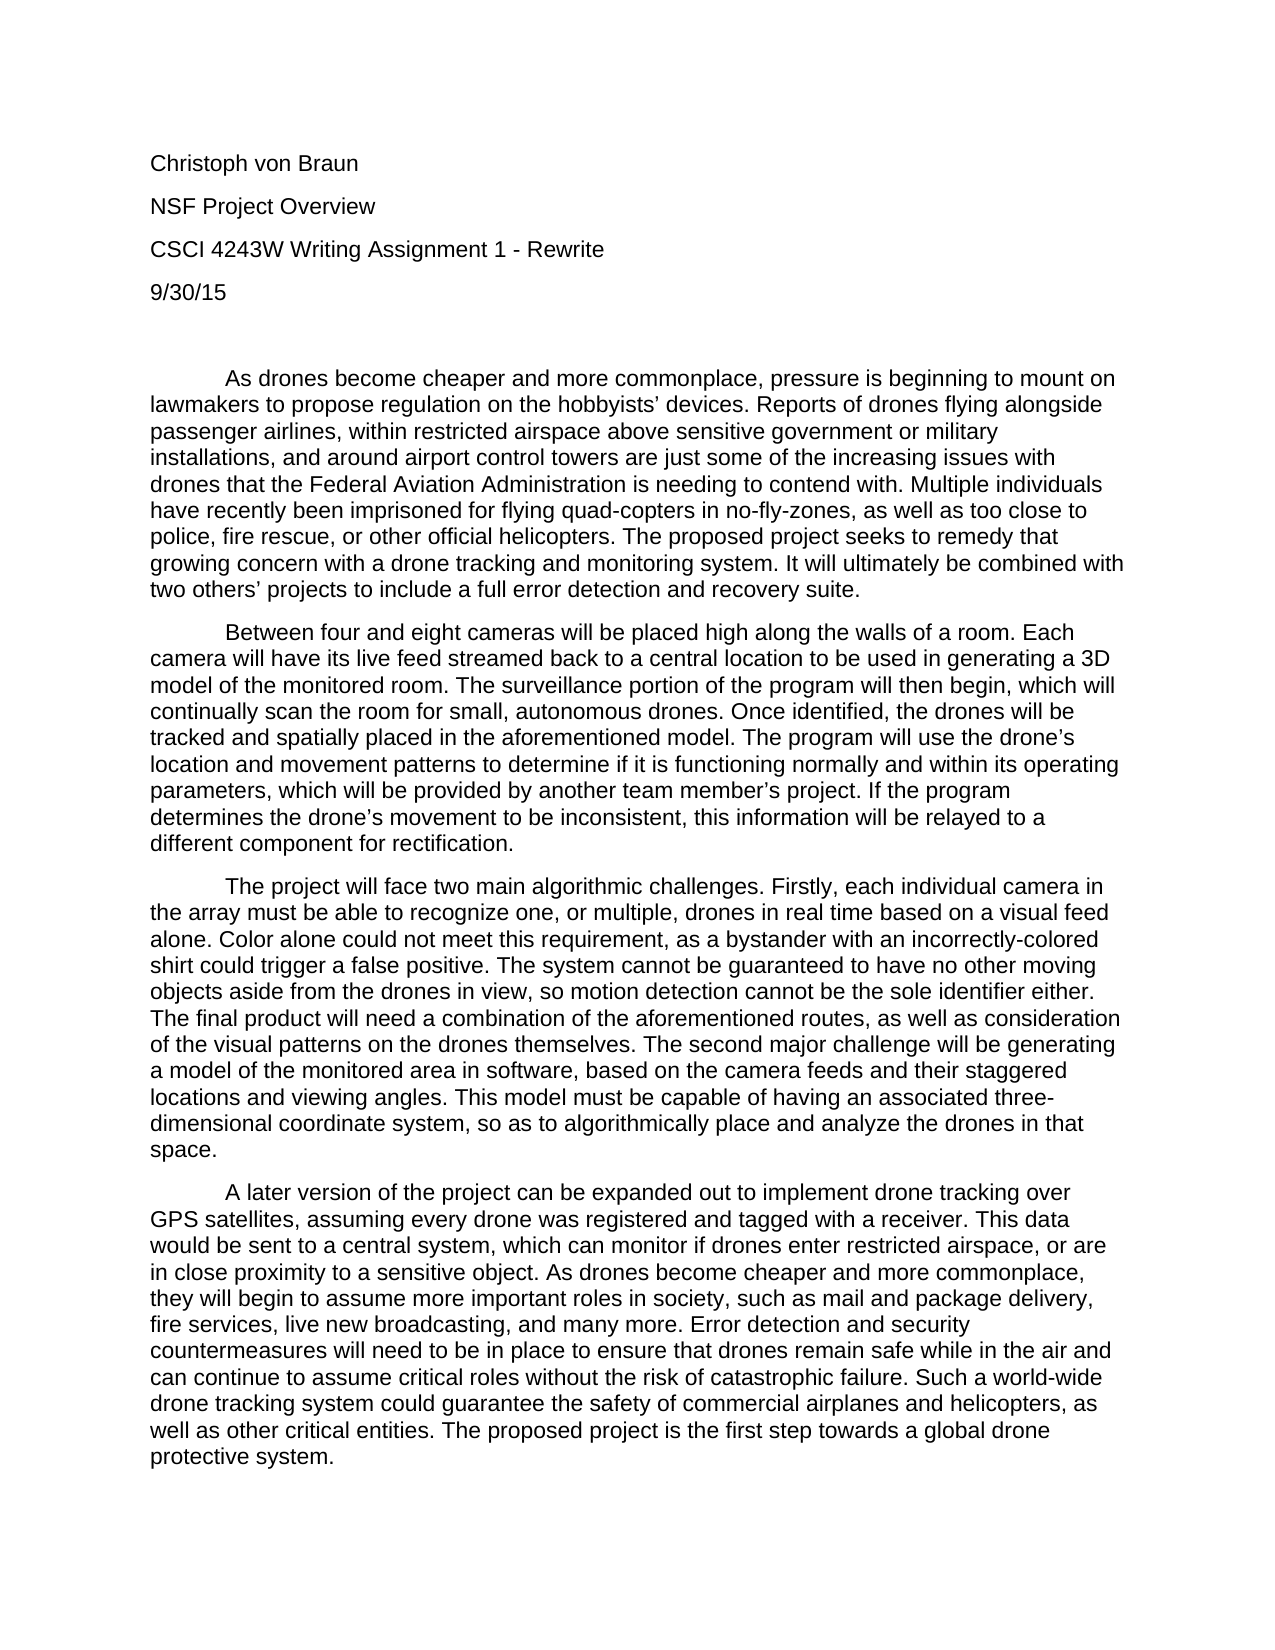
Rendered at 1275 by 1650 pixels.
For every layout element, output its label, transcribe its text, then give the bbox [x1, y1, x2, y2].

text CSCI 4243W Writing Assignment 1 - Rewrite [150, 236, 1125, 262]
text The project will face two main algorithmic challenges. Firstly, each individual camera in the array must be able to recognize one, or multiple, drones in real time based on a visual feed alone. Color alone could not meet this requirement, as a bystander with an incorrectly-colored shirt could trigger a false positive. The system cannot be guaranteed to have no other moving objects aside from the drones in view, so motion detection cannot be the sole identifier either. The final product will need a combination of the aforementioned routes, as well as consideration of the visual patterns on the drones themselves. The second major challenge will be generating a model of the monitored area in software, based on the camera feeds and their staggered locations and viewing angles. This model must be capable of having an associated three-dimensional coordinate system, so as to algorithmically place and analyze the drones in that space. [150, 873, 1125, 1163]
text 9/30/15 [150, 279, 1125, 305]
text Between four and eight cameras will be placed high along the walls of a room. Each camera will have its live feed streamed back to a central location to be used in generating a 3D model of the monitored room. The surveillance portion of the program will then begin, which will continually scan the room for small, autonomous drones. Once identified, the drones will be tracked and spatially placed in the aforementioned model. The program will use the drone’s location and movement patterns to determine if it is functioning normally and within its operating parameters, which will be provided by another team member’s project. If the program determines the drone’s movement to be inconsistent, this information will be relayed to a different component for rectification. [150, 619, 1125, 856]
text NSF Project Overview [150, 193, 1125, 219]
text Christoph von Braun [150, 150, 1125, 176]
text As drones become cheaper and more commonplace, pressure is beginning to mount on lawmakers to propose regulation on the hobbyists’ devices. Reports of drones flying alongside passenger airlines, within restricted airspace above sensitive government or military installations, and around airport control towers are just some of the increasing issues with drones that the Federal Aviation Administration is needing to contend with. Multiple individuals have recently been imprisoned for flying quad-copters in no-fly-zones, as well as too close to police, fire rescue, or other official helicopters. The proposed project seeks to remedy that growing concern with a drone tracking and monitoring system. It will ultimately be combined with two others’ projects to include a full error detection and recovery suite. [150, 365, 1125, 602]
text A later version of the project can be expanded out to implement drone tracking over GPS satellites, assuming every drone was registered and tagged with a receiver. This data would be sent to a central system, which can monitor if drones enter restricted airspace, or are in close proximity to a sensitive object. As drones become cheaper and more commonplace, they will begin to assume more important roles in society, such as mail and package delivery, fire services, live new broadcasting, and many more. Error detection and security countermeasures will need to be in place to ensure that drones remain safe while in the air and can continue to assume critical roles without the risk of catastrophic failure. Such a world-wide drone tracking system could guarantee the safety of commercial airplanes and helicopters, as well as other critical entities. The proposed project is the first step towards a global drone protective system. [150, 1179, 1125, 1469]
